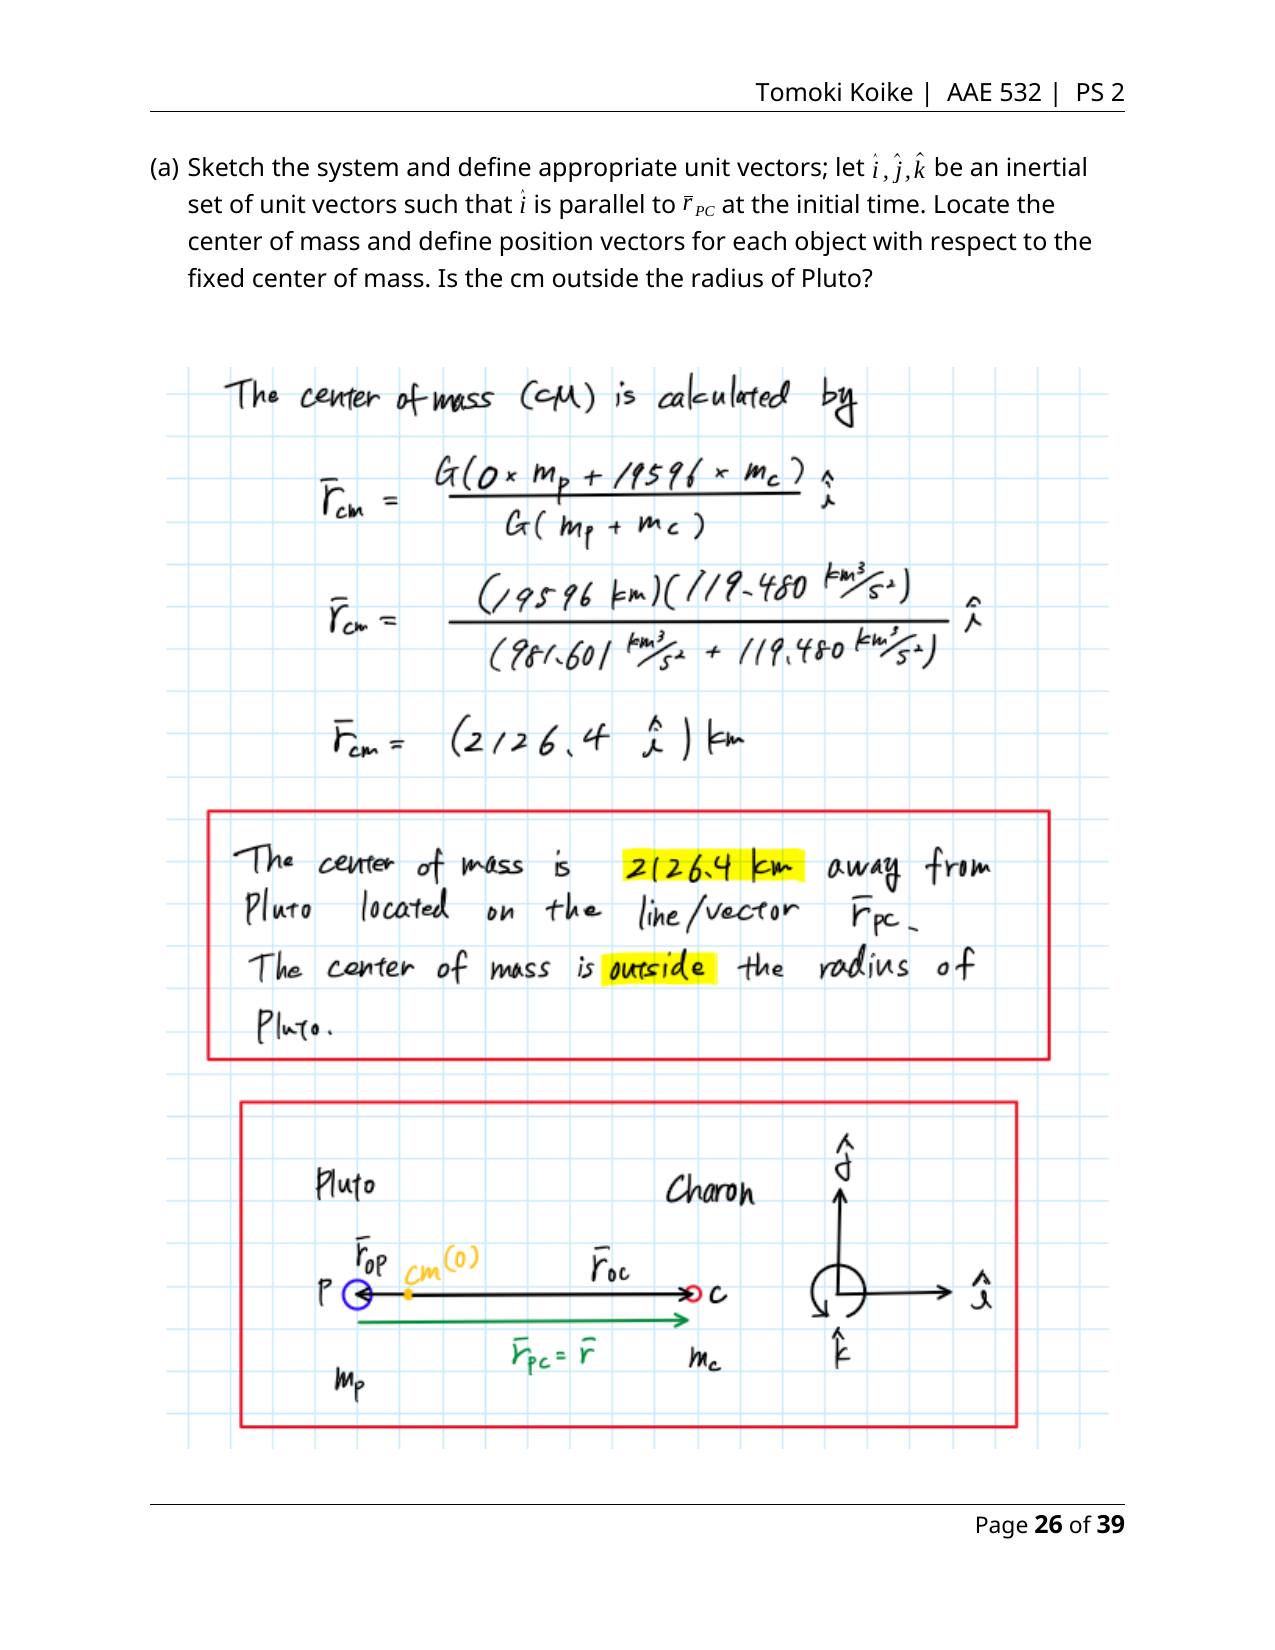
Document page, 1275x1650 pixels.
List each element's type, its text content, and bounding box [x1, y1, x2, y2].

picture [166, 367, 1109, 1449]
list Sketch the system and define appropriate unit vectors; let be an inertial set of unit vectors such that is parallel to at the initial time. Locate the center of mass and define position vectors for each object with respect to the fixed center of mass. Is the cm outside the radius of Pluto? [150, 150, 1125, 294]
